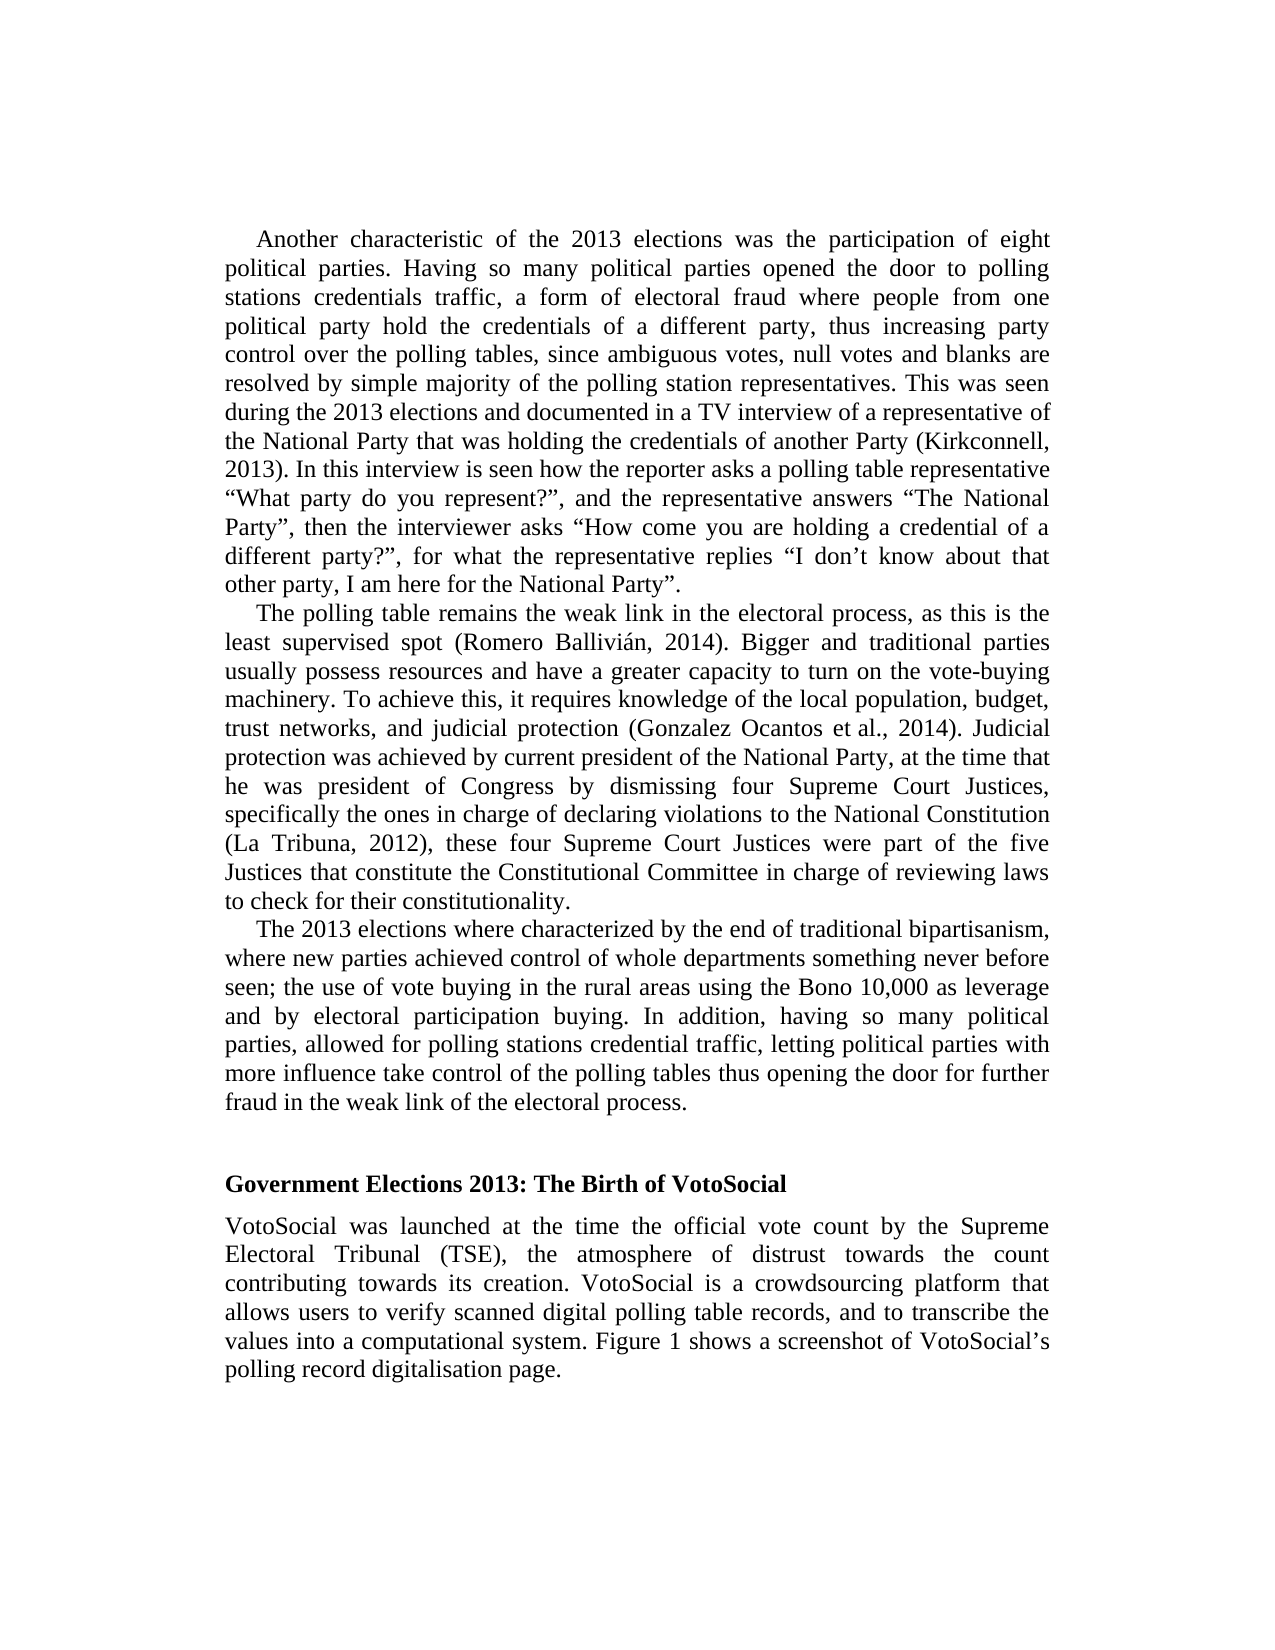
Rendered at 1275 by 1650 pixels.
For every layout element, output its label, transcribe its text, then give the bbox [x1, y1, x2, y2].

text Another characteristic of the 2013 elections was the participation of eight political parties. Having so many political parties opened the door to polling stations credentials traffic, a form of electoral fraud where people from one political party hold the credentials of a different party, thus increasing party control over the polling tables, since ambiguous votes, null votes and blanks are resolved by simple majority of the polling station representatives. This was seen during the 2013 elections and documented in a TV interview of a representative of the National Party that was holding the credentials of another Party (Kirkconnell, 2013). In this interview is seen how the reporter asks a polling table representative “What party do you represent?”, and the representative answers “The National Party”, then the interviewer asks “How come you are holding a credential of a different party?”, for what the representative replies “I don’t know about that other party, I am here for the National Party”. [224, 224, 1051, 598]
subtitle Government Elections 2013: The Birth of VotoSocial [224, 1169, 1051, 1198]
text The 2013 elections where characterized by the end of traditional bipartisanism, where new parties achieved control of whole departments something never before seen; the use of vote buying in the rural areas using the Bono 10,000 as leverage and by electoral participation buying. In addition, having so many political parties, allowed for polling stations credential traffic, letting political parties with more influence take control of the polling tables thus opening the door for further fraud in the weak link of the electoral process. [224, 914, 1051, 1116]
text VotoSocial was launched at the time the official vote count by the Supreme Electoral Tribunal (TSE), the atmosphere of distrust towards the count contributing towards its creation. VotoSocial is a crowdsourcing platform that allows users to verify scanned digital polling table records, and to transcribe the values into a computational system. Figure 1 shows a screenshot of VotoSocial’s polling record digitalisation page. [224, 1211, 1051, 1383]
text The polling table remains the weak link in the electoral process, as this is the least supervised spot (Romero Ballivián, 2014). Bigger and traditional parties usually possess resources and have a greater capacity to turn on the vote-buying machinery. To achieve this, it requires knowledge of the local population, budget, trust networks, and judicial protection (Gonzalez Ocantos et al., 2014). Judicial protection was achieved by current president of the National Party, at the time that he was president of Congress by dismissing four Supreme Court Justices, specifically the ones in charge of declaring violations to the National Constitution (La Tribuna, 2012), these four Supreme Court Justices were part of the five Justices that constitute the Constitutional Committee in charge of reviewing laws to check for their constitutionality. [224, 598, 1051, 914]
